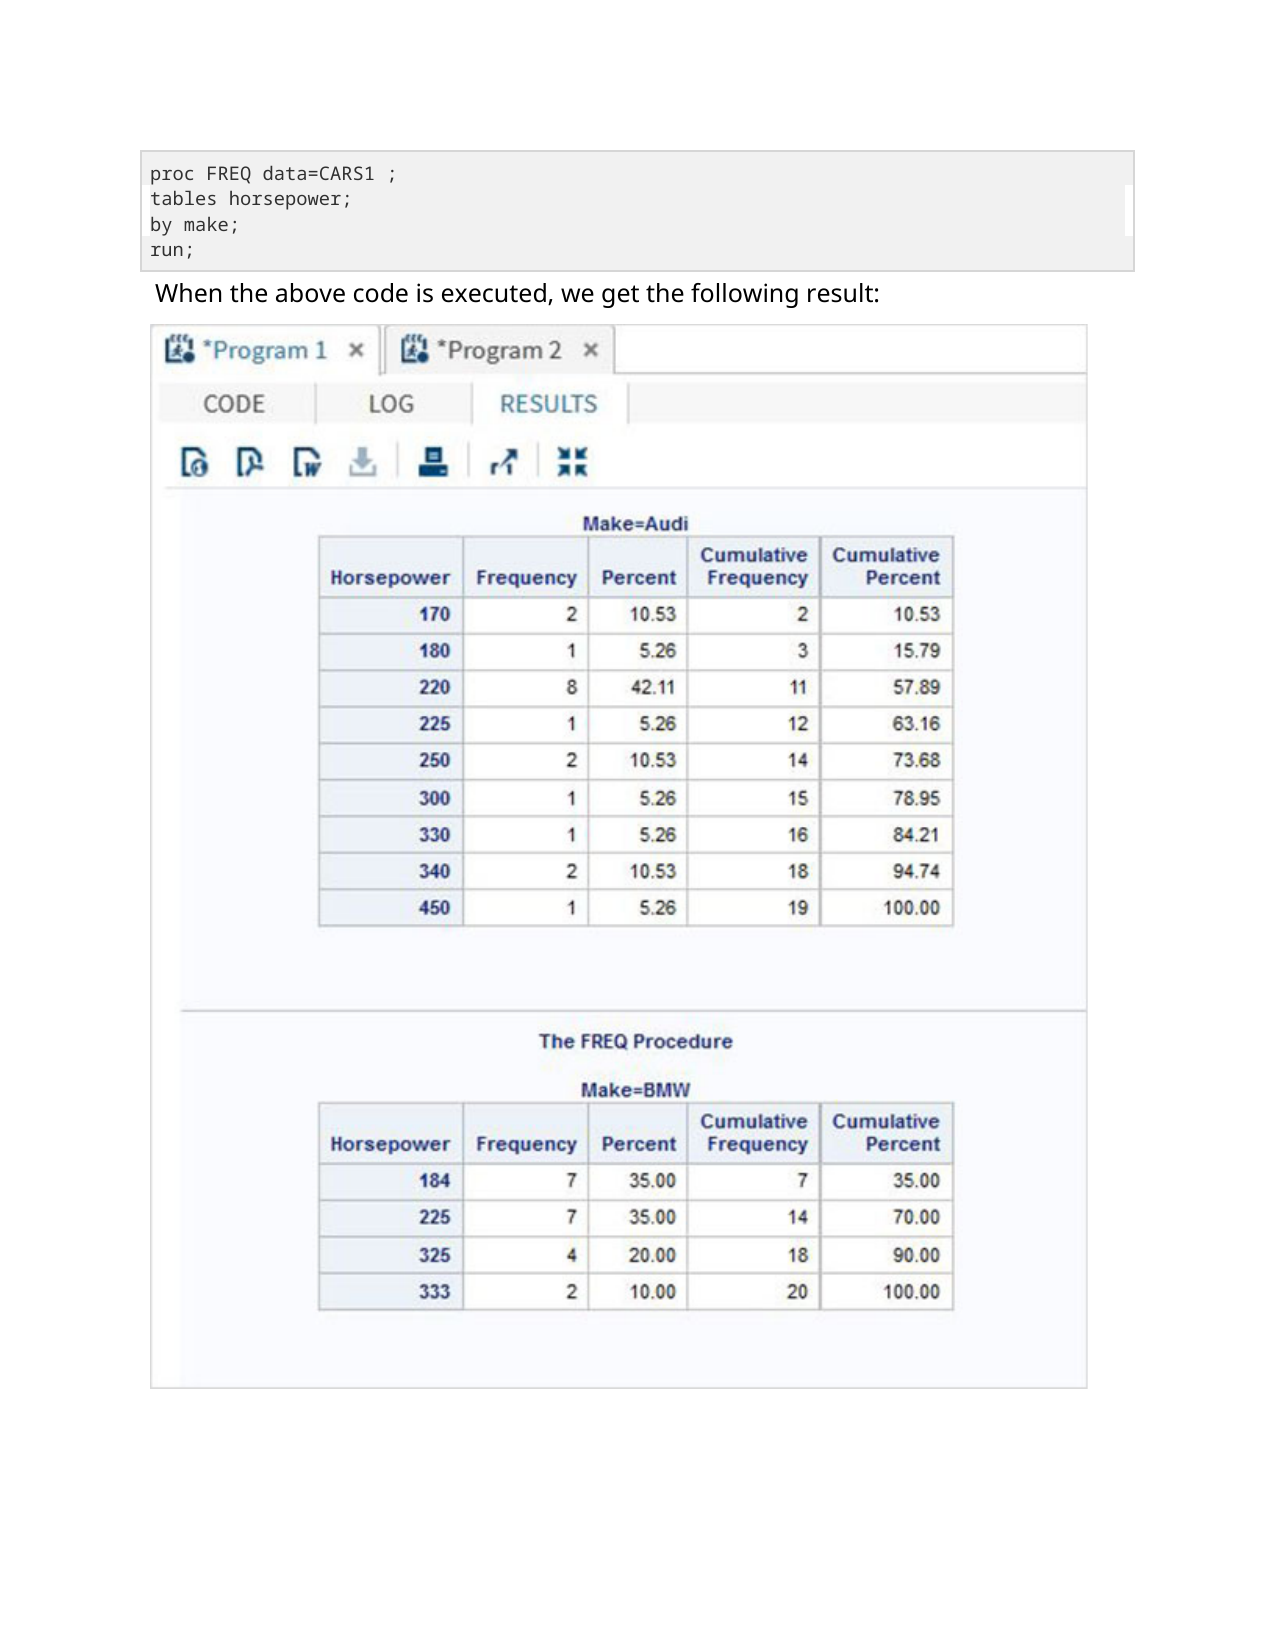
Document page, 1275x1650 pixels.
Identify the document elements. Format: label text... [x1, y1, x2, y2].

text When the above code is executed, we get the following result: [155, 272, 1120, 309]
text tables horsepower; [150, 185, 1125, 211]
text by make; [150, 211, 1125, 227]
picture [150, 324, 1088, 1389]
text run; [142, 227, 1133, 270]
text proc FREQ data=CARS1 ; [142, 152, 1133, 185]
